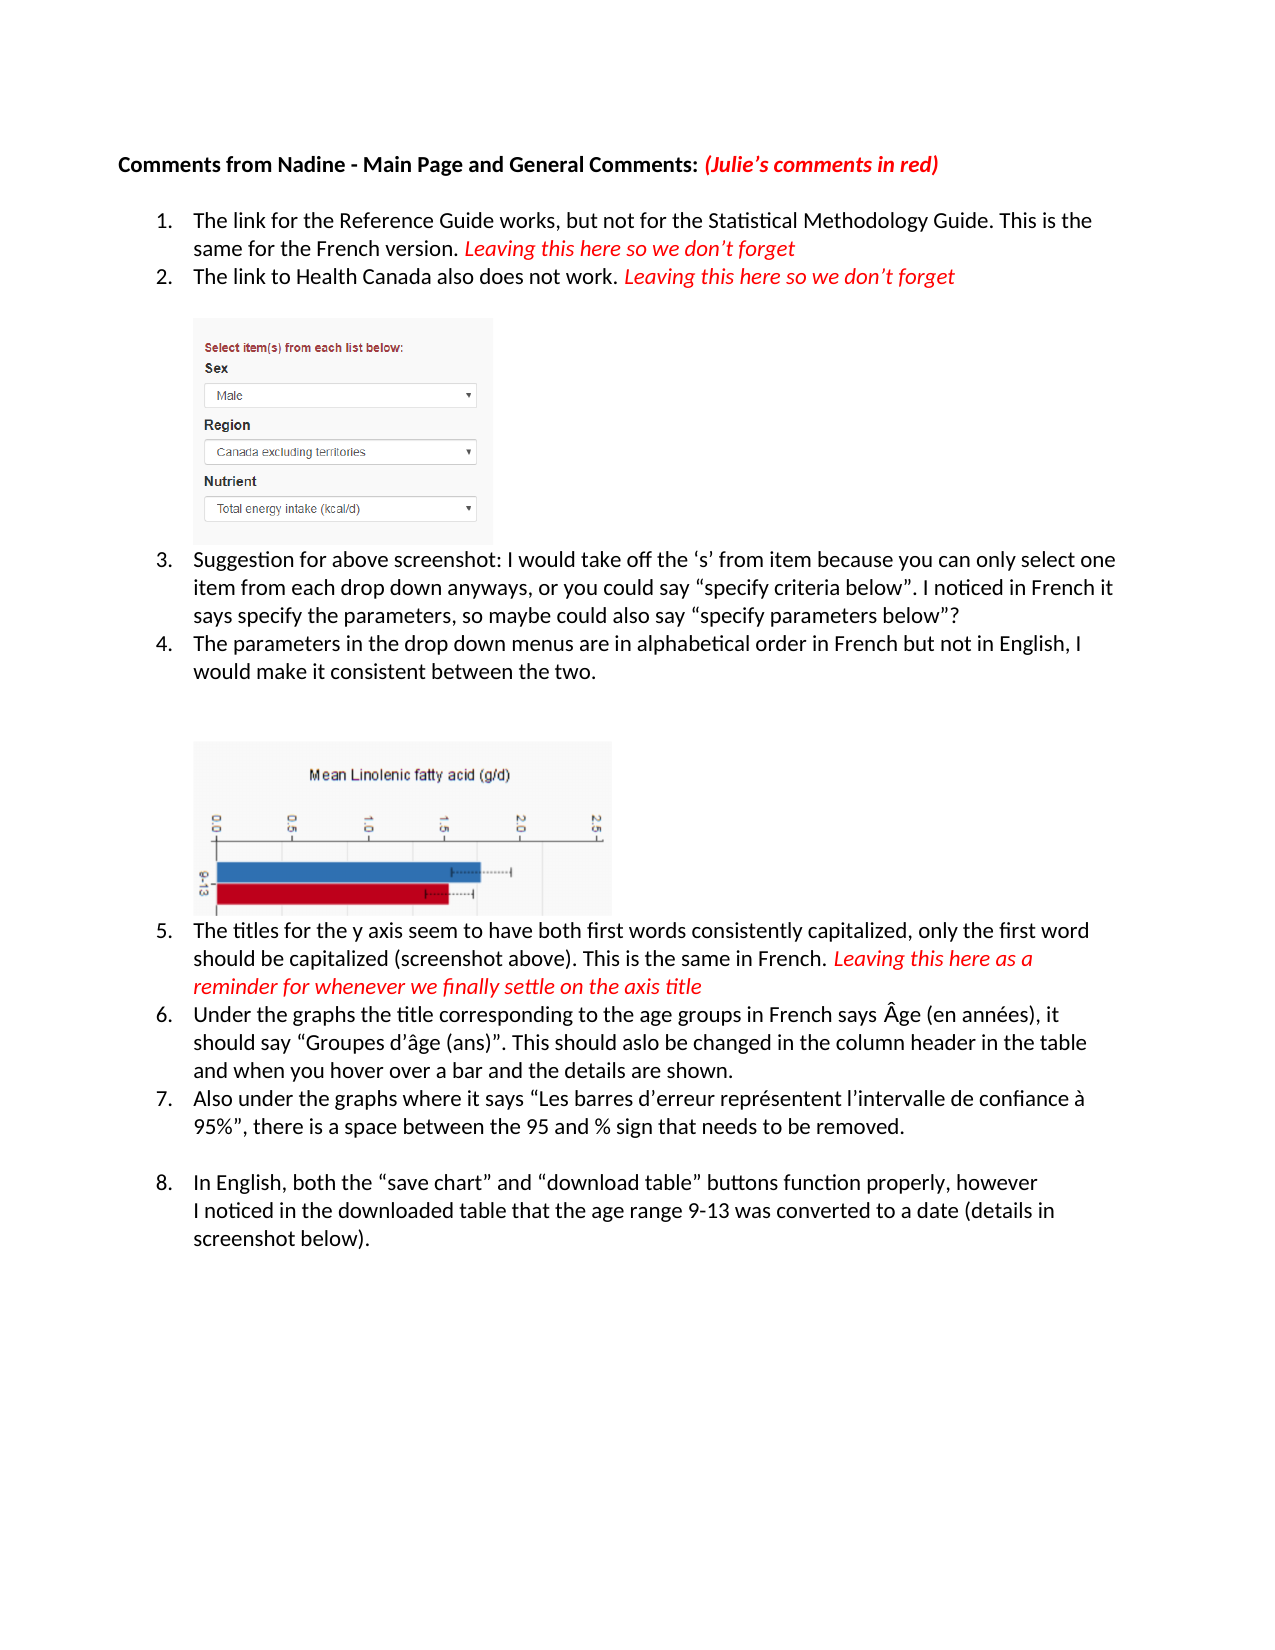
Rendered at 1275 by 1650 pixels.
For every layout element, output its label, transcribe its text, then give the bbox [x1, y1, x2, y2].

list Suggestion for above screenshot: I would take off the ‘s’ from item because you can only select one item from each drop down anyways, or you could say “specify criteria below”. I noticed in French it says specify the parameters, so maybe could also say “specify parameters below”? [156, 545, 1125, 629]
list The titles for the y axis seem to have both first words consistently capitalized, only the first word should be capitalized (screenshot above). This is the same in French. Leaving this here as a reminder for whenever we finally settle on the axis title [156, 916, 1125, 1000]
list Also under the graphs where it says “Les barres d’erreur représentent l’intervalle de confiance à 95%”, there is a space between the 95 and % sign that needs to be removed. [156, 1084, 1125, 1140]
picture [194, 742, 611, 915]
text Comments from Nadine - Main Page and General Comments: (Julie’s comments in red) [118, 150, 1125, 178]
list I noticed in the downloaded table that the age range 9-13 was converted to a date (details in screenshot below). [193, 1196, 1125, 1252]
list The link to Health Canada also does not work. Leaving this here so we don’t forget [156, 262, 1125, 290]
list Under the graphs the title corresponding to the age groups in French says Âge (en années), it should say “Groupes d’âge (ans)”. This should aslo be changed in the column header in the table and when you hover over a bar and the details are shown. [156, 1000, 1125, 1084]
list The parameters in the drop down menus are in alphabetical order in French but not in English, I would make it consistent between the two. [156, 629, 1125, 685]
picture [193, 318, 494, 545]
list In English, both the “save chart” and “download table” buttons function properly, however [156, 1168, 1125, 1196]
list The link for the Reference Guide works, but not for the Statistical Methodology Guide. This is the same for the French version. Leaving this here so we don’t forget [156, 206, 1125, 262]
